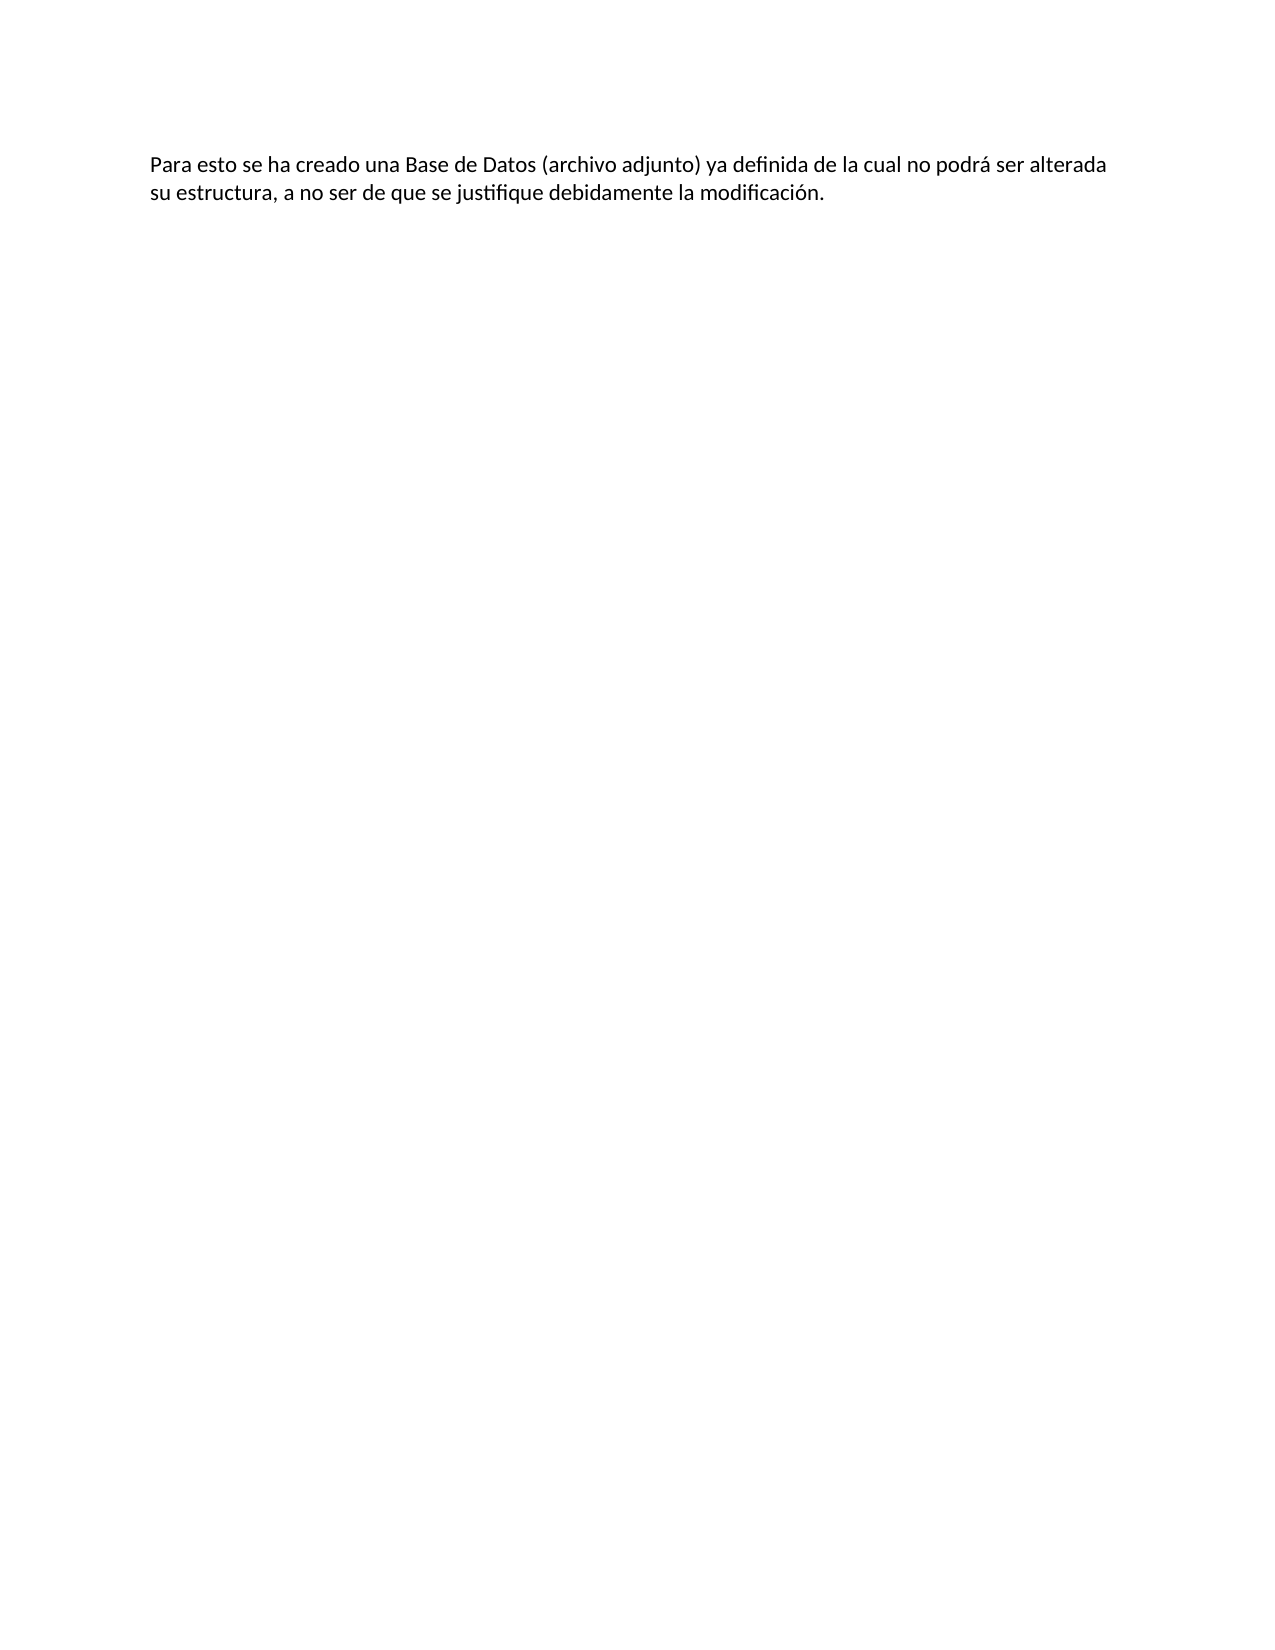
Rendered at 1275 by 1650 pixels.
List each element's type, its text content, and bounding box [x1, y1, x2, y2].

text Para esto se ha creado una Base de Datos (archivo adjunto) ya definida de la cual no podrá ser alterada su estructura, a no ser de que se justifique debidamente la modificación. [150, 150, 1125, 206]
